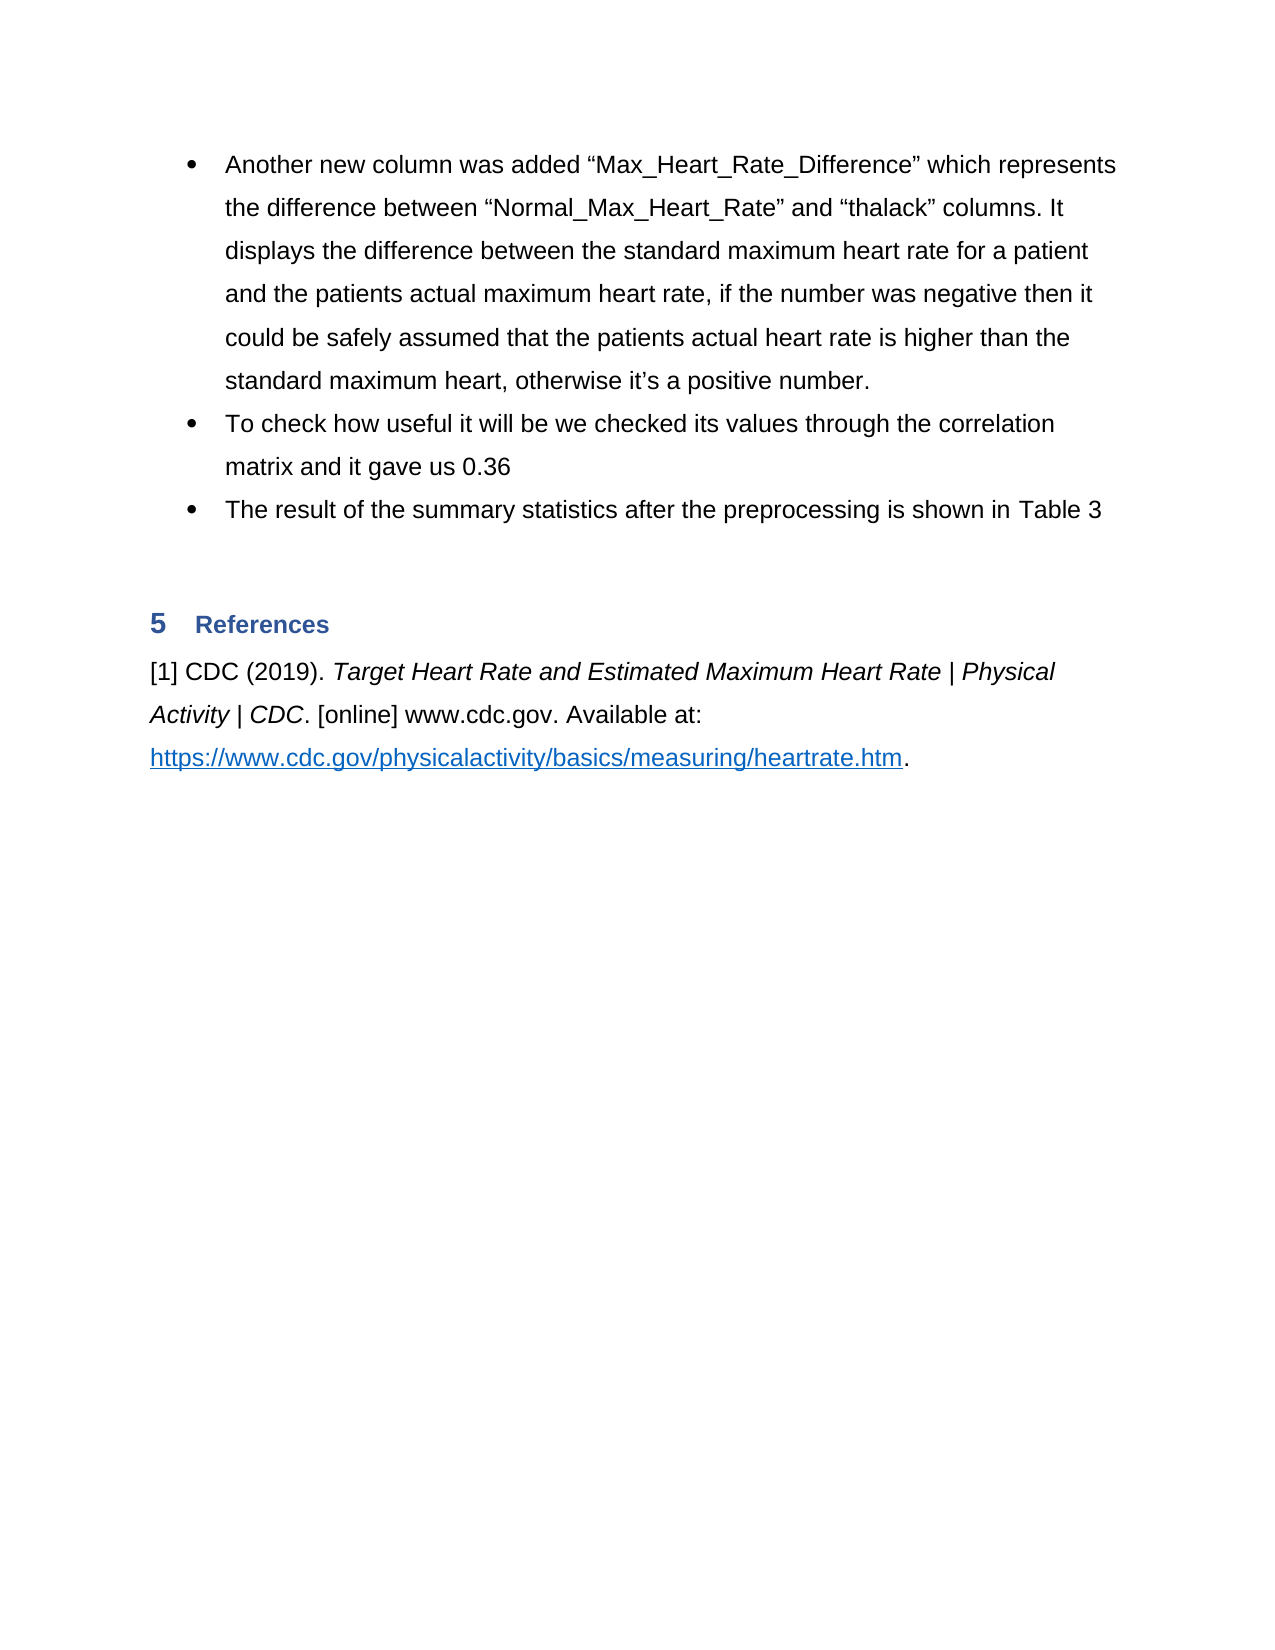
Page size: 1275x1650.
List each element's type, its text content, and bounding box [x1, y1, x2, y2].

list The result of the summary statistics after the preprocessing is shown in Table 3 [187, 495, 1125, 524]
list Another new column was added “Max_Heart_Rate_Difference” which represents the difference between “Normal_Max_Heart_Rate” and “thalack” columns. It displays the difference between the standard maximum heart rate for a patient and the patients actual maximum heart rate, if the number was negative then it could be safely assumed that the patients actual heart rate is higher than the standard maximum heart, otherwise it’s a positive number. [187, 150, 1125, 394]
list To check how useful it will be we checked its values through the correlation matrix and it gave us 0.36 [187, 409, 1125, 481]
text [1] CDC (2019). Target Heart Rate and Estimated Maximum Heart Rate | Physical Activity | CDC. [online] www.cdc.gov. Available at: https://www.cdc.gov/physicalactivity/basics/measuring/heartrate.htm. [150, 657, 1125, 772]
subtitle References [150, 607, 1125, 640]
